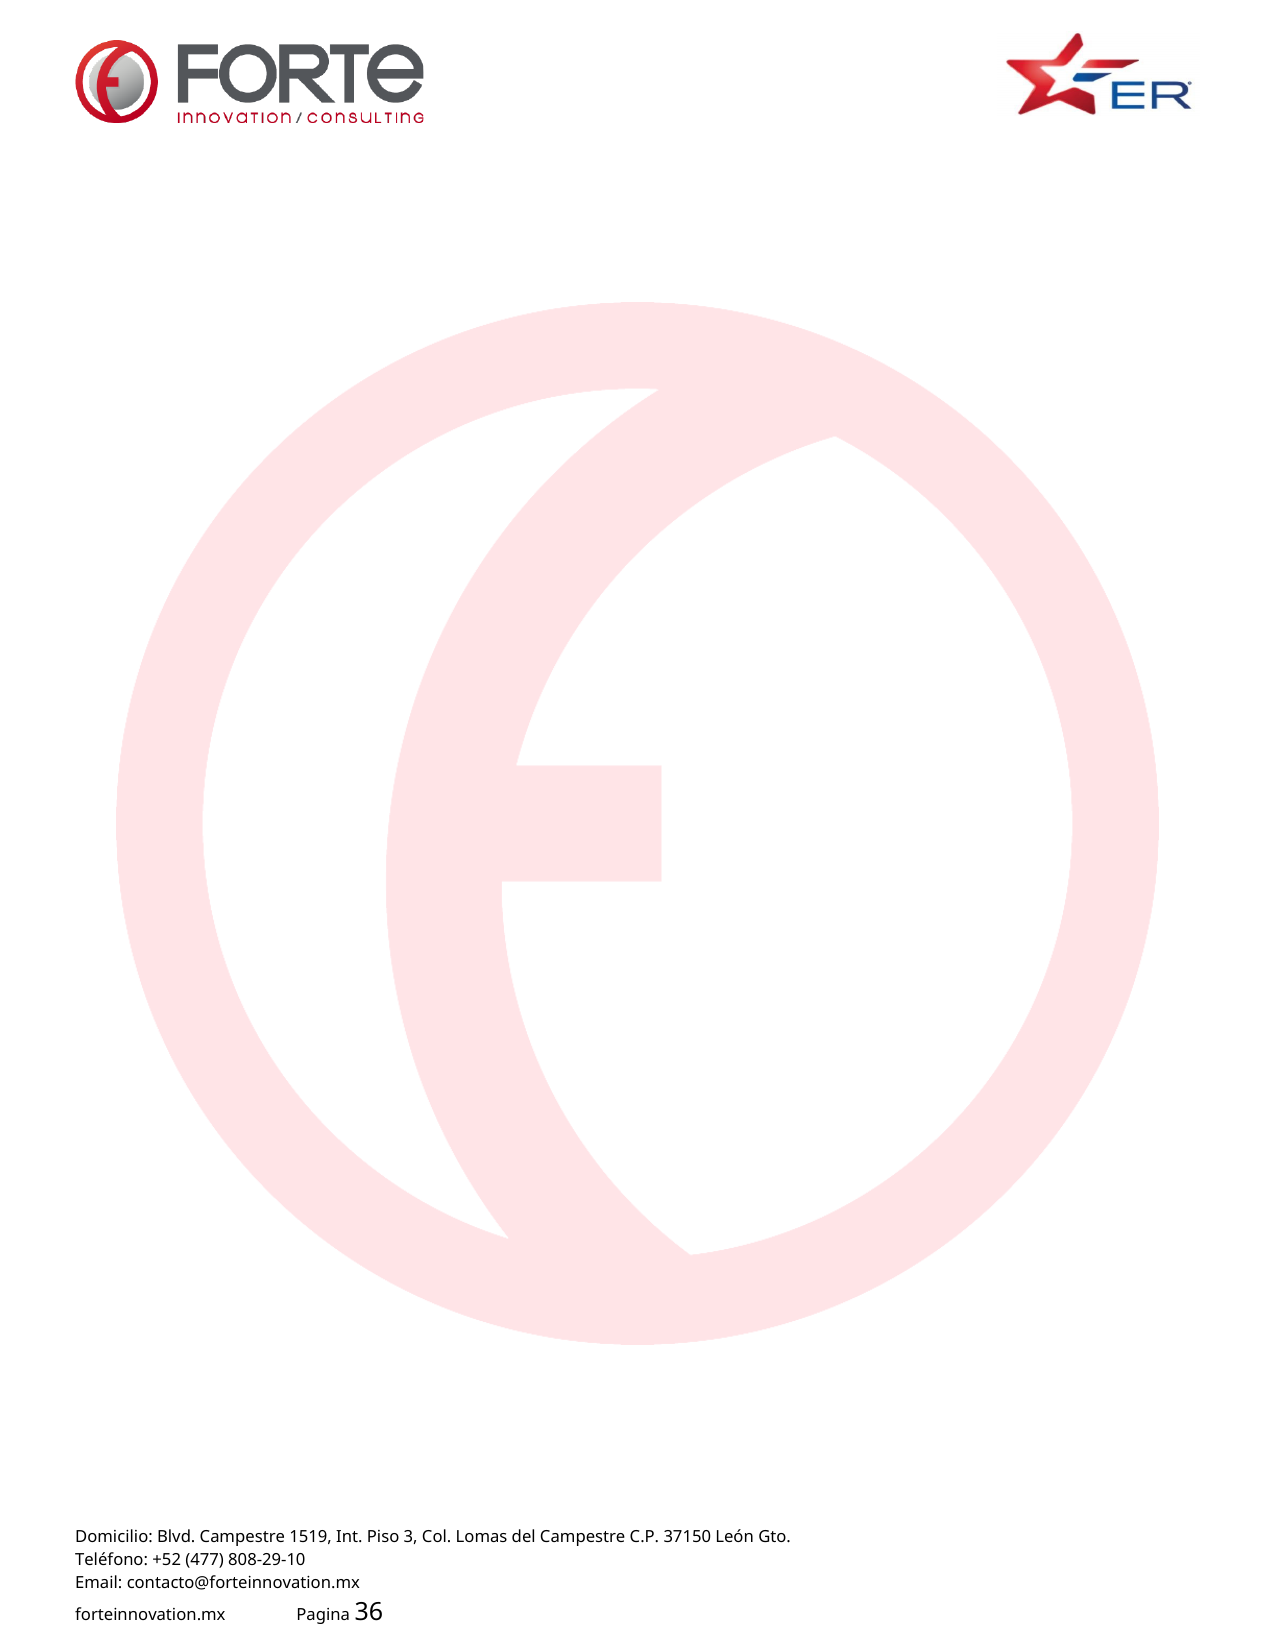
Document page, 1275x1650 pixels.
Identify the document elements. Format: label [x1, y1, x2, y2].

picture [75, 40, 424, 123]
picture [997, 31, 1200, 116]
